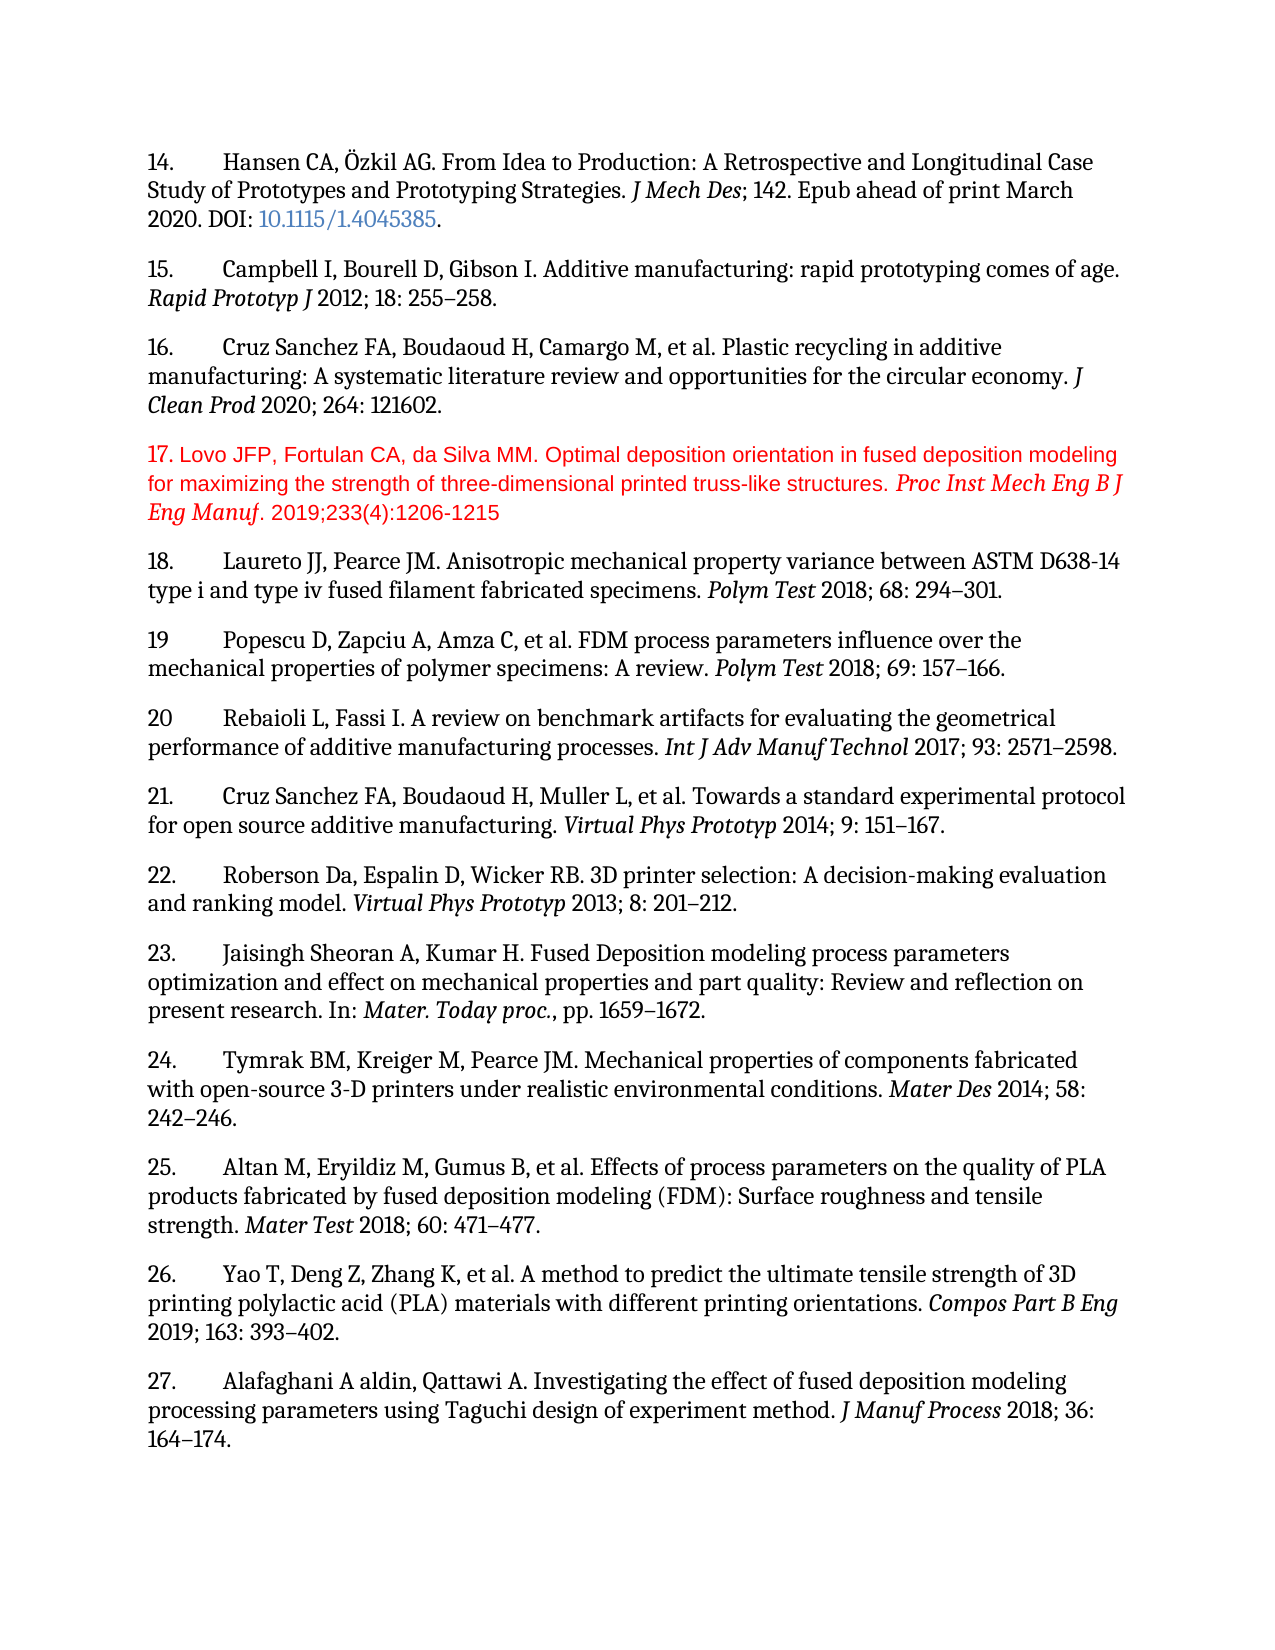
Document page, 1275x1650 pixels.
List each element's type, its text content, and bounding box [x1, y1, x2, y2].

text 27. Alafaghani A aldin, Qattawi A. Investigating the effect of fused deposition modeling processing parameters using Taguchi design of experiment method. J Manuf Process 2018; 36: 164–174. [148, 1367, 1127, 1453]
text 16. Cruz Sanchez FA, Boudaoud H, Camargo M, et al. Plastic recycling in additive manufacturing: A systematic literature review and opportunities for the circular economy. J Clean Prod 2020; 264: 121602. [148, 333, 1127, 419]
text 23. Jaisingh Sheoran A, Kumar H. Fused Deposition modeling process parameters optimization and effect on mechanical properties and part quality: Review and reflection on present research. In: Mater. Today proc., pp. 1659–1672. [148, 939, 1127, 1025]
text 25. Altan M, Eryildiz M, Gumus B, et al. Effects of process parameters on the quality of PLA products fabricated by fused deposition modeling (FDM): Surface roughness and tensile strength. Mater Test 2018; 60: 471–477. [148, 1153, 1127, 1239]
text 18. Laureto JJ, Pearce JM. Anisotropic mechanical property variance between ASTM D638-14 type i and type iv fused filament fabricated specimens. Polym Test 2018; 68: 294–301. [148, 547, 1127, 605]
text 14. Hansen CA, Özkil AG. From Idea to Production: A Retrospective and Longitudinal Case Study of Prototypes and Prototyping Strategies. J Mech Des; 142. Epub ahead of print March 2020. DOI: 10.1115/1.4045385. [148, 148, 1127, 234]
text 15. Campbell I, Bourell D, Gibson I. Additive manufacturing: rapid prototyping comes of age. Rapid Prototyp J 2012; 18: 255–258. [148, 255, 1127, 312]
text 24. Tymrak BM, Kreiger M, Pearce JM. Mechanical properties of components fabricated with open-source 3-D printers under realistic environmental conditions. Mater Des 2014; 58: 242–246. [148, 1046, 1127, 1132]
text 22. Roberson Da, Espalin D, Wicker RB. 3D printer selection: A decision-making evaluation and ranking model. Virtual Phys Prototyp 2013; 8: 201–212. [148, 861, 1127, 918]
text 21. Cruz Sanchez FA, Boudaoud H, Muller L, et al. Towards a standard experimental protocol for open source additive manufacturing. Virtual Phys Prototyp 2014; 9: 151–167. [148, 782, 1127, 840]
text 26. Yao T, Deng Z, Zhang K, et al. A method to predict the ultimate tensile strength of 3D printing polylactic acid (PLA) materials with different printing orientations. Compos Part B Eng 2019; 163: 393–402. [148, 1260, 1127, 1346]
text 20 Rebaioli L, Fassi I. A review on benchmark artifacts for evaluating the geometrical performance of additive manufacturing processes. Int J Adv Manuf Technol 2017; 93: 2571–2598. [148, 704, 1127, 761]
text 19 Popescu D, Zapciu A, Amza C, et al. FDM process parameters influence over the mechanical properties of polymer specimens: A review. Polym Test 2018; 69: 157–166. [148, 626, 1127, 683]
text 17. Lovo JFP, Fortulan CA, da Silva MM. Optimal deposition orientation in fused deposition modeling for maximizing the strength of three-dimensional printed truss-like structures. Proc Inst Mech Eng B J Eng Manuf. 2019;233(4):1206-1215 [148, 440, 1127, 526]
